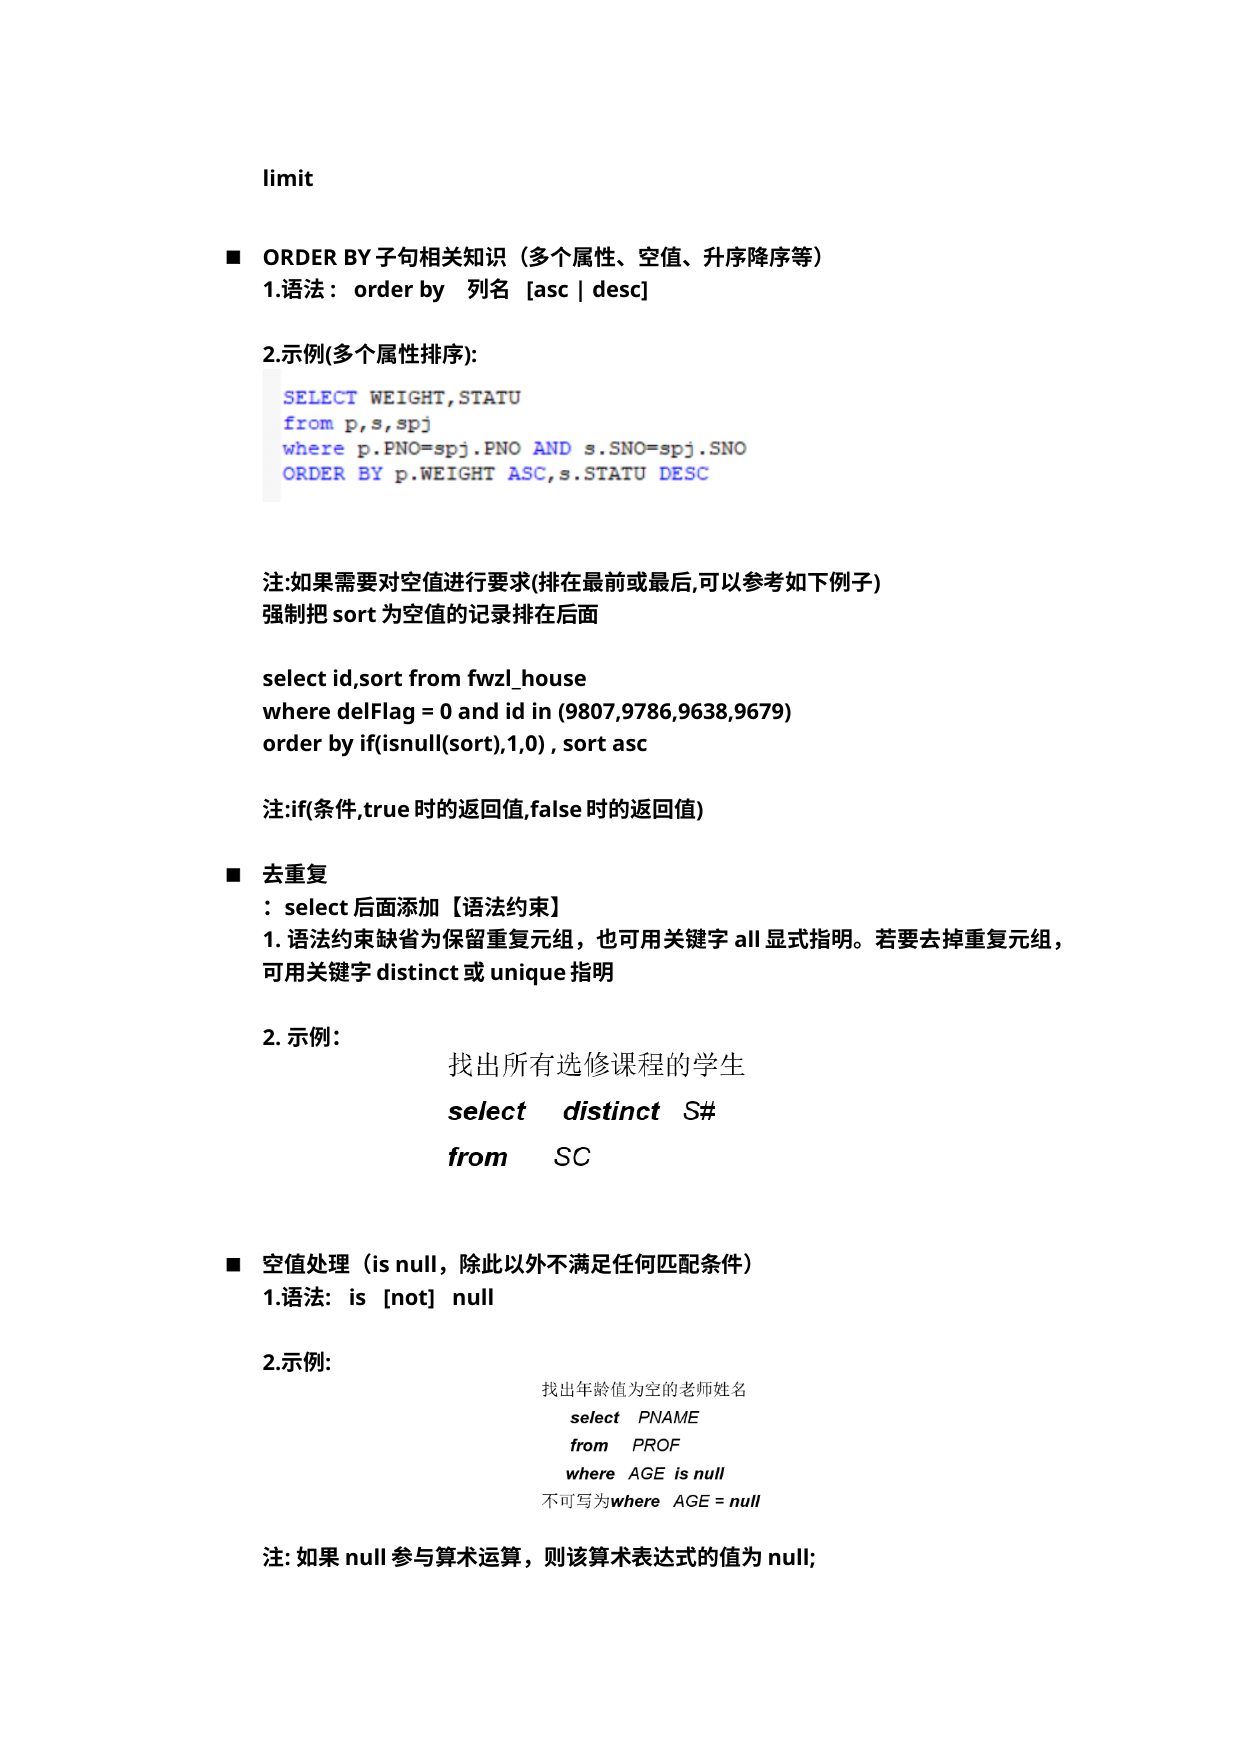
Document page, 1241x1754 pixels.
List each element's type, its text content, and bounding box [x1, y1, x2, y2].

text 2.示例(多个属性排序): [262, 337, 1053, 369]
text 2.示例: [262, 1344, 1053, 1377]
text where delFlag = 0 and id in (9807,9786,9638,9679) [262, 694, 1053, 727]
picture [262, 369, 846, 502]
picture [415, 1052, 825, 1186]
text ：select后面添加【语法约束】 [262, 889, 1053, 922]
list ORDER BY子句相关知识（多个属性、空值、升序降序等） [225, 239, 1053, 272]
text 强制把sort为空值的记录排在后面 [262, 597, 1053, 629]
picture [530, 1377, 785, 1510]
text limit [262, 162, 1053, 194]
text 1. 语法约束缺省为保留重复元组，也可用关键字all显式指明。若要去掉重复元组，可用关键字distinct或unique指明 [262, 922, 1053, 987]
list 空值处理（is null，除此以外不满足任何匹配条件） [225, 1247, 1053, 1279]
text 注:如果需要对空值进行要求(排在最前或最后,可以参考如下例子) [262, 564, 1053, 597]
list 去重复 [225, 857, 1053, 889]
text 1.语法: is [not] null [262, 1279, 1053, 1312]
text select id,sort from fwzl_house [262, 662, 1053, 694]
text 2. 示例： [262, 1019, 1053, 1052]
text order by if(isnull(sort),1,0) , sort asc [262, 727, 1053, 759]
text 1.语法 : order by 列名 [asc | desc] [262, 272, 1053, 304]
text 注:if(条件,true时的返回值,false时的返回值) [262, 792, 1053, 824]
text 注: 如果null参与算术运算，则该算术表达式的值为null; [262, 1539, 1053, 1572]
